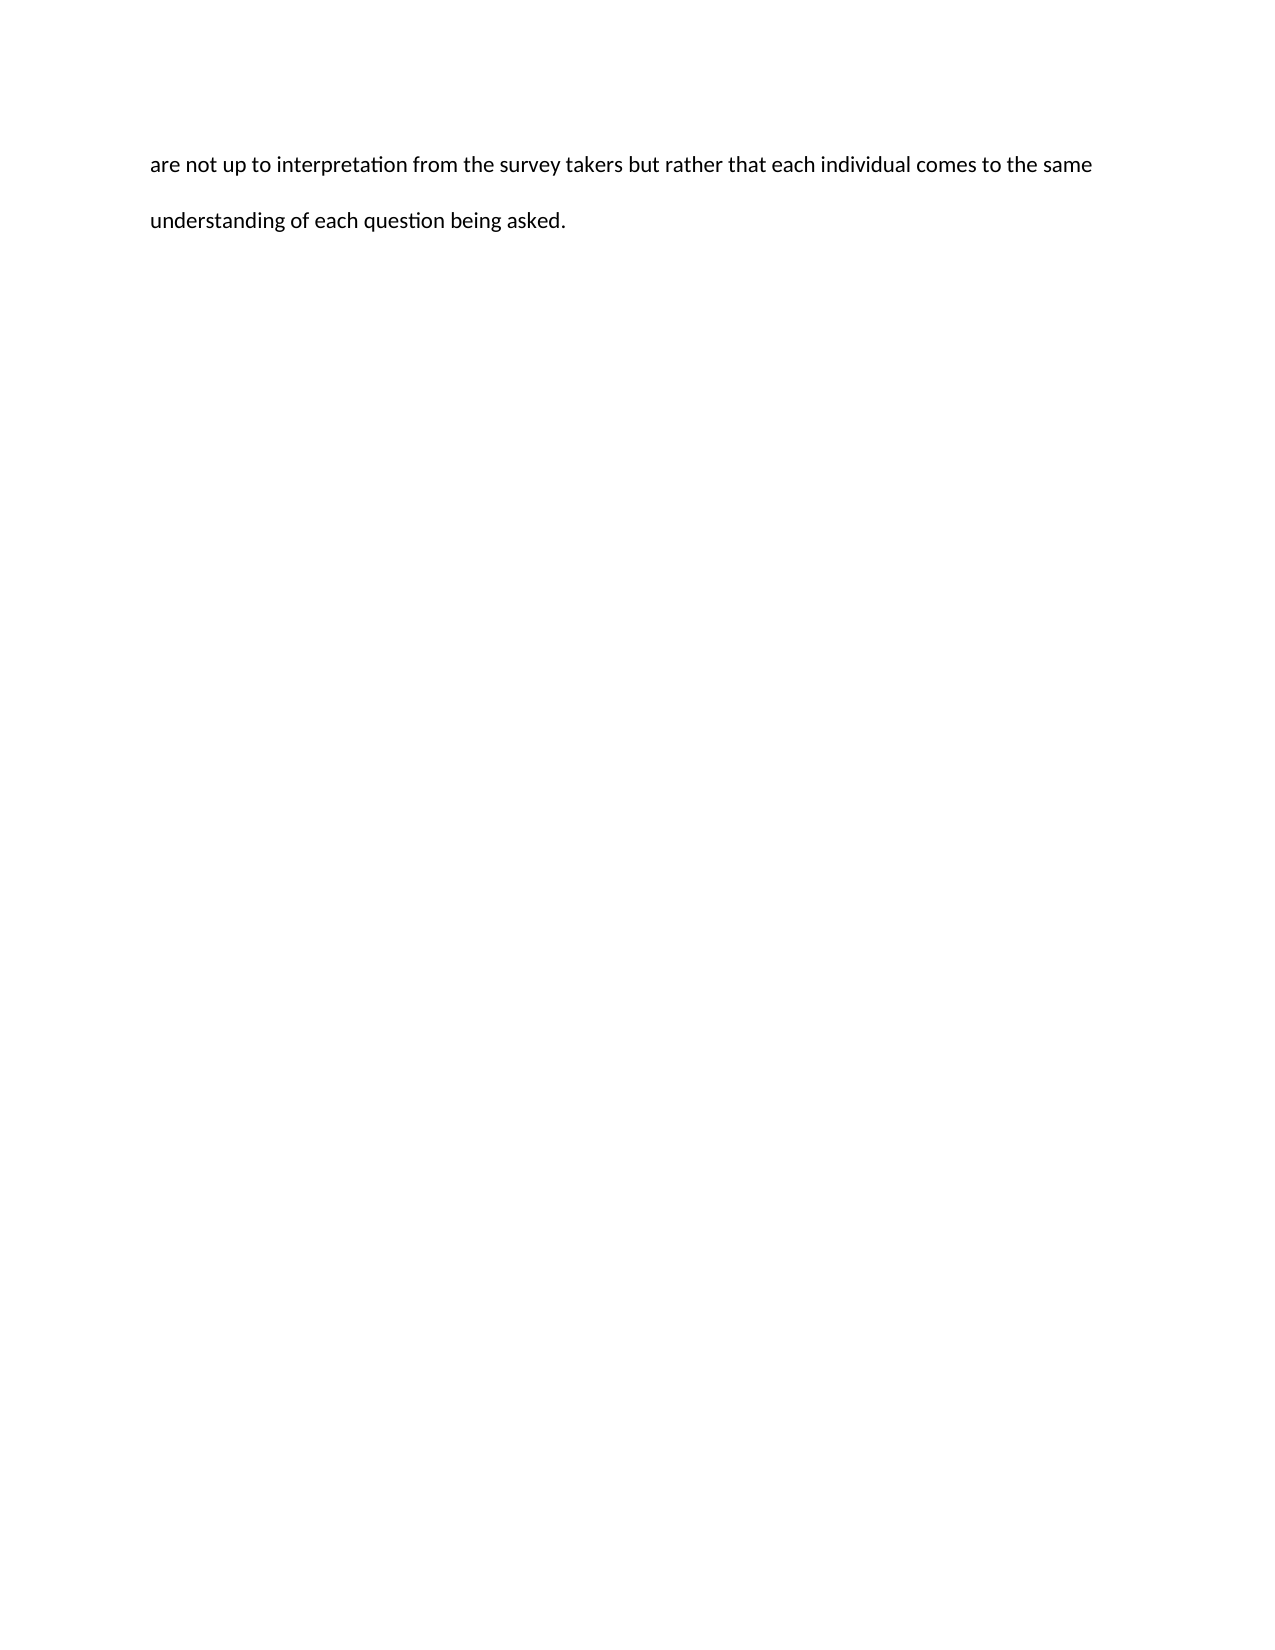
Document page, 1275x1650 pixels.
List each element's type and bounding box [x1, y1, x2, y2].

text [150, 150, 1125, 234]
